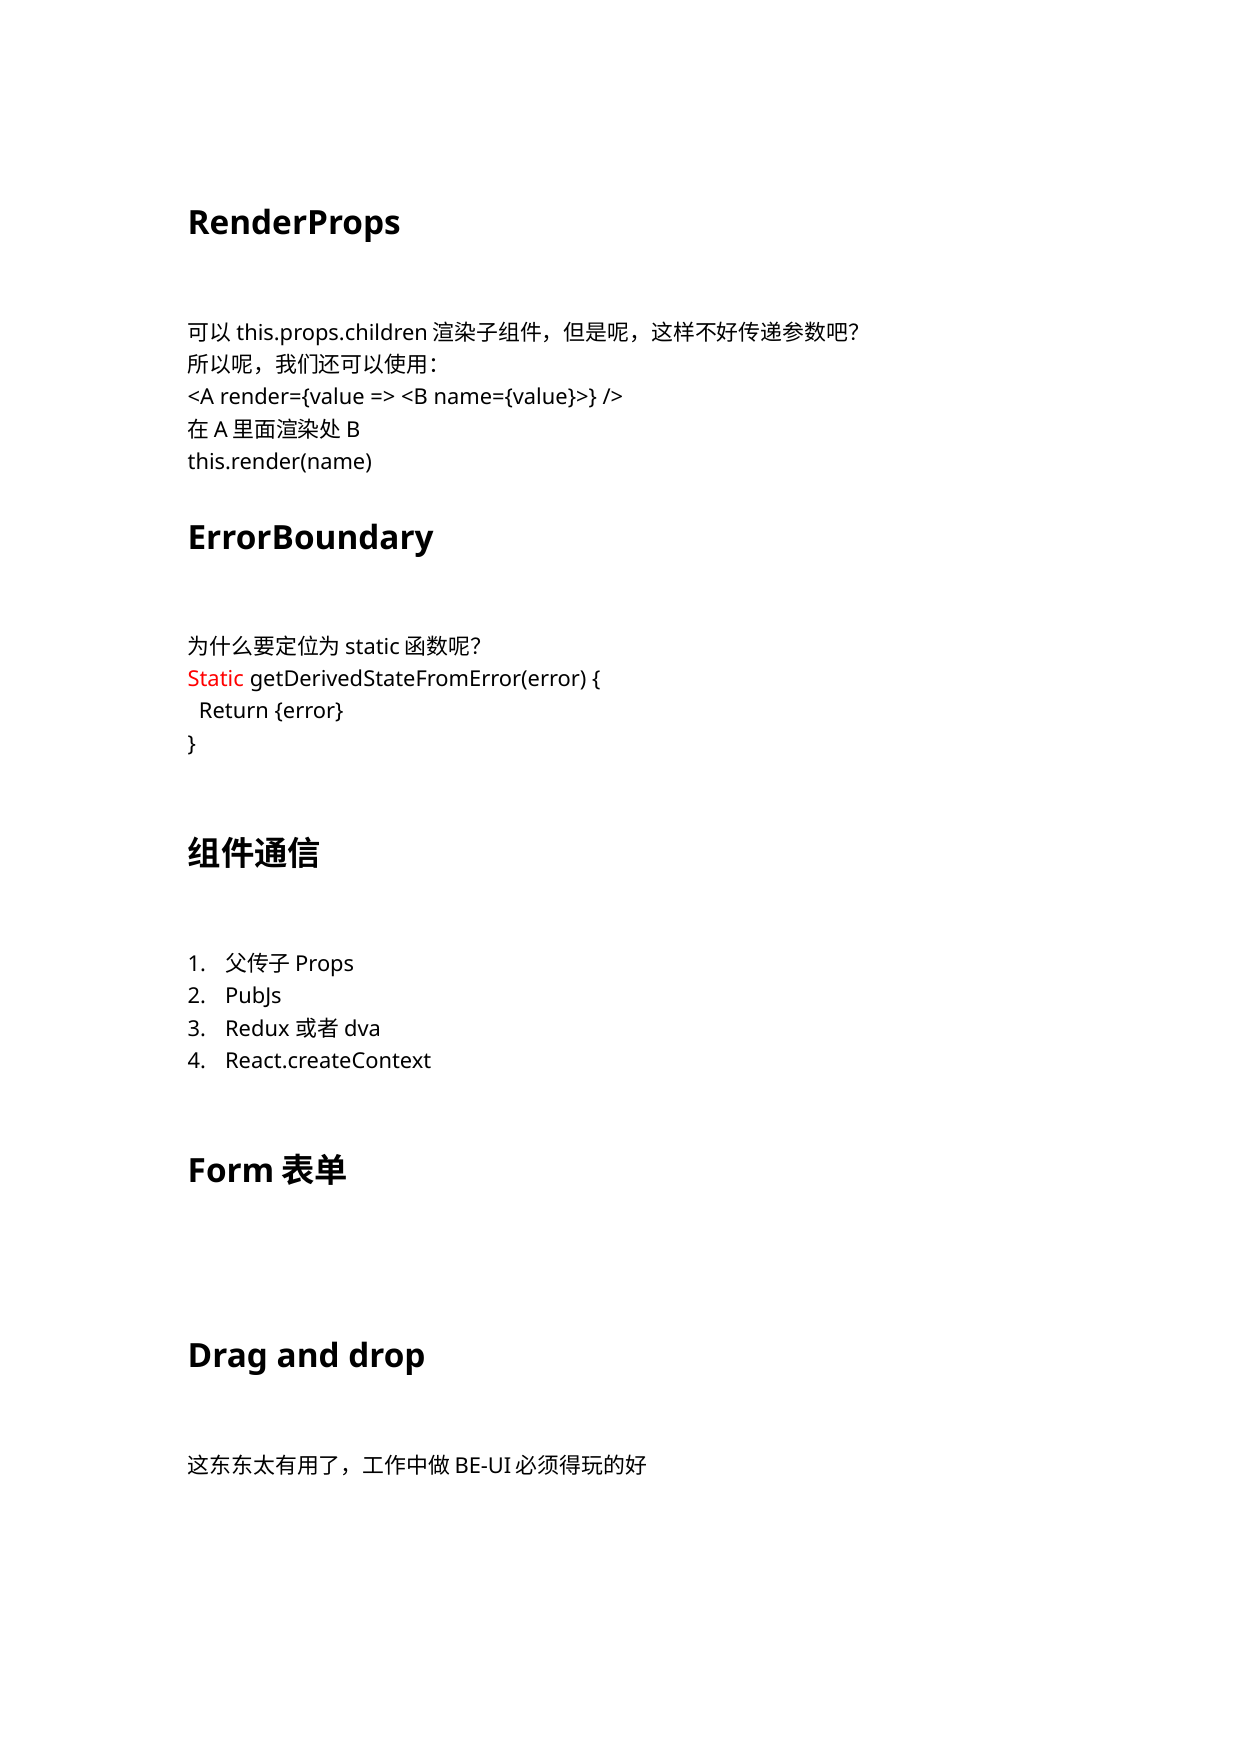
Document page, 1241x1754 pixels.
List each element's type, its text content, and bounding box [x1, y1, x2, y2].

text 在A里面渲染处B this.render(name) [187, 412, 1053, 477]
list Redux 或者 dva [187, 1011, 1053, 1043]
text Static getDerivedStateFromError(error) { [187, 662, 1053, 694]
text 可以 this.props.children渲染子组件，但是呢，这样不好传递参数吧？ [187, 314, 1053, 347]
subtitle ErrorBoundary [187, 504, 1053, 569]
text } [187, 727, 1053, 759]
subtitle 组件通信 [187, 819, 1053, 884]
text 这东东太有用了，工作中做BE-UI必须得玩的好 [187, 1448, 1053, 1480]
subtitle Form表单 [187, 1135, 1053, 1200]
text <A render={value => <B name={value}>} /> [187, 379, 1053, 412]
subtitle RenderProps [187, 189, 1053, 254]
text 为什么要定位为static函数呢？ [187, 629, 1053, 662]
text 所以呢，我们还可以使用： [187, 347, 1053, 379]
list 父传子Props [187, 946, 1053, 978]
list React.createContext [187, 1043, 1053, 1076]
list PubJs [187, 978, 1053, 1011]
subtitle Drag and drop [187, 1322, 1053, 1387]
text Return {error} [187, 694, 1053, 727]
